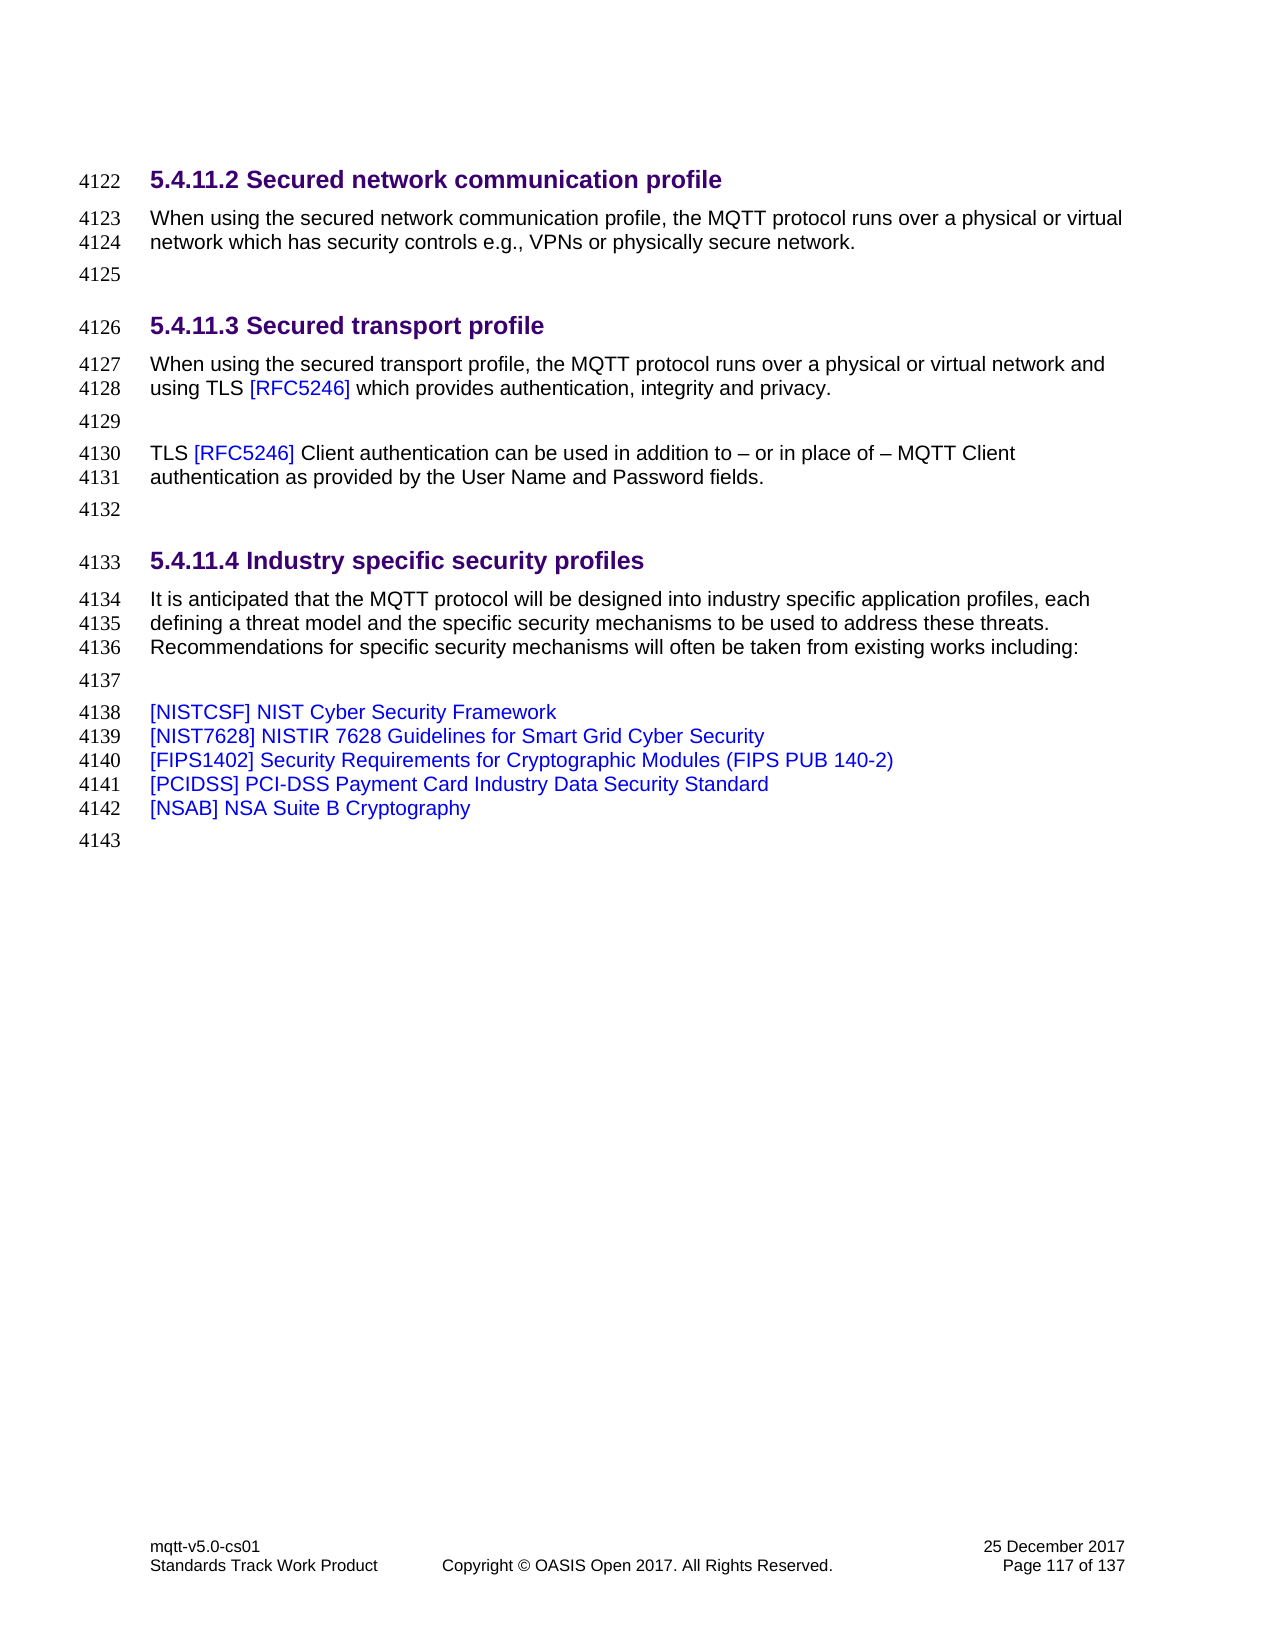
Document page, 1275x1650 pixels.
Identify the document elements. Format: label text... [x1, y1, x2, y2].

text It is anticipated that the MQTT protocol will be designed into industry specific application profiles, each defining a threat model and the specific security mechanisms to be used to address these threats. Recommendations for specific security mechanisms will often be taken from existing works including: [150, 587, 1125, 659]
subtitle Secured network communication profile [150, 164, 1125, 193]
text TLS [RFC5246] Client authentication can be used in addition to – or in place of – MQTT Client authentication as provided by the User Name and Password fields. [150, 441, 1125, 489]
subtitle Industry specific security profiles [150, 546, 1125, 575]
text [NISTCSF] NIST Cyber Security Framework [NIST7628] NISTIR 7628 Guidelines for Smart Grid Cyber Security [FIPS1402] Security Requirements for Cryptographic Modules (FIPS PUB 140-2) [PCIDSS] PCI-DSS Payment Card Industry Data Security Standard [NSAB] NSA Suite B Cryptography [150, 700, 1125, 819]
text When using the secured transport profile, the MQTT protocol runs over a physical or virtual network and using TLS [RFC5246] which provides authentication, integrity and privacy. [150, 352, 1125, 400]
subtitle Secured transport profile [150, 311, 1125, 340]
text When using the secured network communication profile, the MQTT protocol runs over a physical or virtual network which has security controls e.g., VPNs or physically secure network. [150, 206, 1125, 254]
